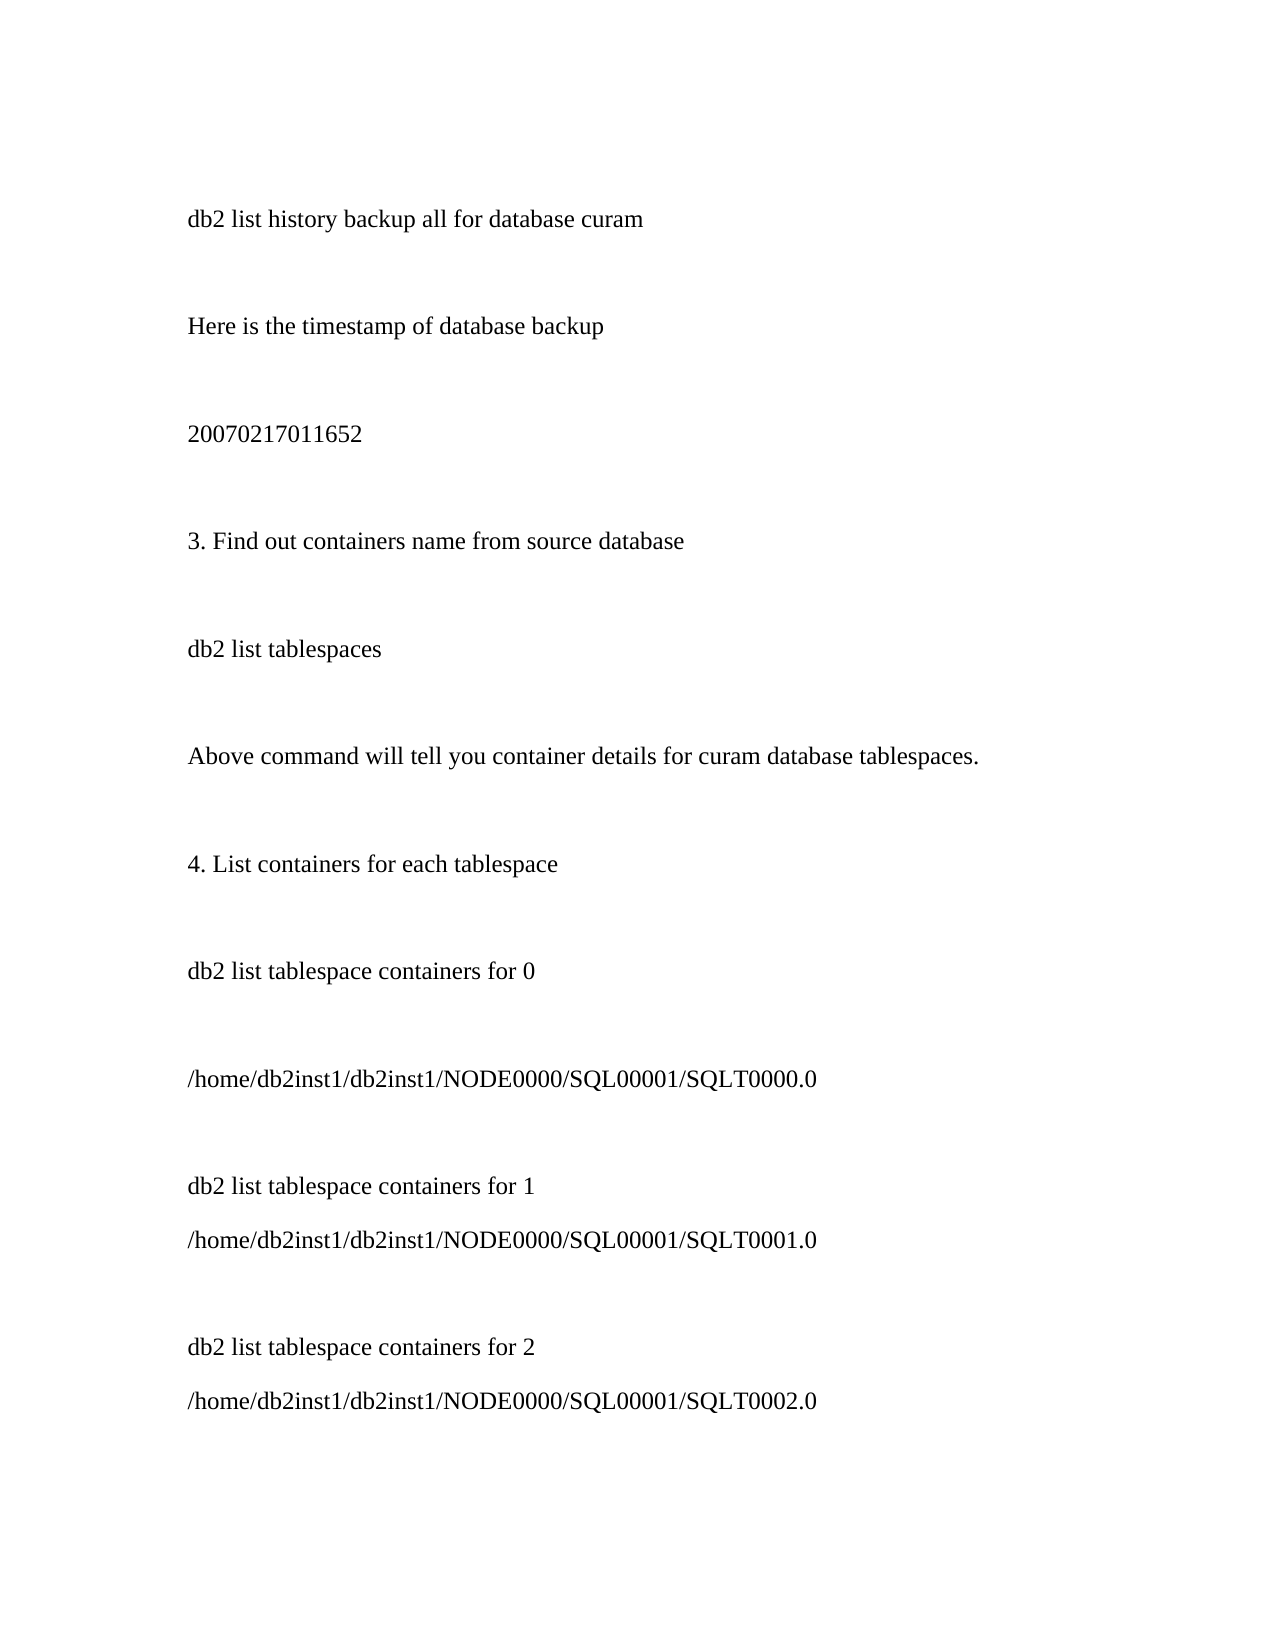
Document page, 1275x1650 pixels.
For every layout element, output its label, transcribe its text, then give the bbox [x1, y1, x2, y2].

text db2 list tablespace containers for 0 [187, 956, 1087, 985]
text 4. List containers for each tablespace [187, 849, 1087, 877]
text Above command will tell you container details for curam database tablespaces. [187, 741, 1087, 770]
text 3. Find out containers name from source database [187, 526, 1087, 555]
text Here is the timestamp of database backup [187, 311, 1087, 340]
text db2 list tablespaces [187, 634, 1087, 662]
text /home/db2inst1/db2inst1/NODE0000/SQL00001/SQLT0001.0 [187, 1225, 1087, 1254]
text db2 list tablespace containers for 1 [187, 1171, 1087, 1200]
text /home/db2inst1/db2inst1/NODE0000/SQL00001/SQLT0000.0 [187, 1064, 1087, 1092]
text db2 list history backup all for database curam [187, 204, 1087, 232]
text /home/db2inst1/db2inst1/NODE0000/SQL00001/SQLT0002.0 [187, 1386, 1087, 1415]
text db2 list tablespace containers for 2 [187, 1332, 1087, 1361]
text 20070217011652 [187, 419, 1087, 447]
